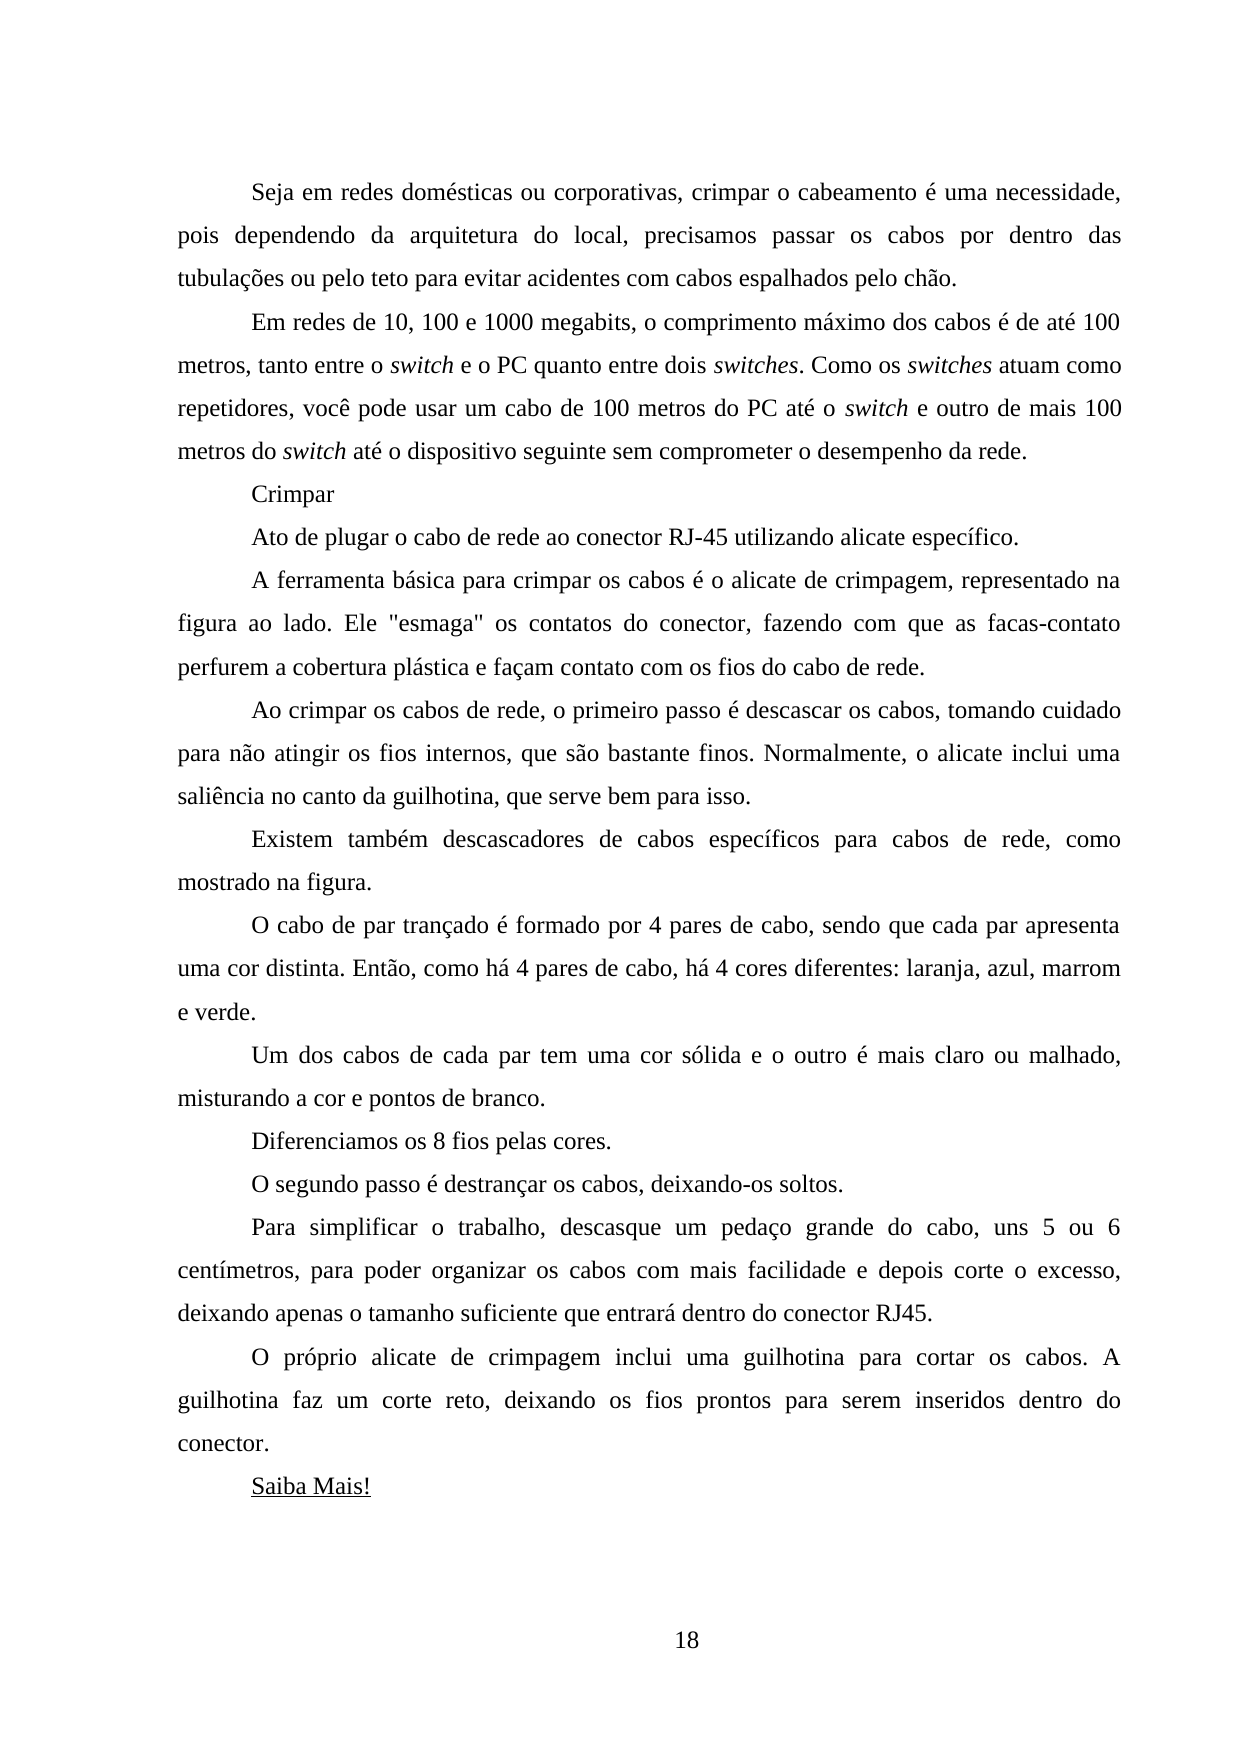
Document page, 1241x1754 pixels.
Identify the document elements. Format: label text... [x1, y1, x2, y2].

text Ao crimpar os cabos de rede, o primeiro passo é descascar os cabos, tomando cuidado para não atingir os fios internos, que são bastante finos. Normalmente, o alicate inclui uma saliência no canto da guilhotina, que serve bem para isso. [177, 695, 1122, 810]
text Existem também descascadores de cabos específicos para cabos de rede, como mostrado na figura. [177, 824, 1122, 896]
text O próprio alicate de crimpagem inclui uma guilhotina para cortar os cabos. A guilhotina faz um corte reto, deixando os fios prontos para serem inseridos dentro do conector. [177, 1342, 1122, 1457]
text Seja em redes domésticas ou corporativas, crimpar o cabeamento é uma necessidade, pois dependendo da arquitetura do local, precisamos passar os cabos por dentro das tubulações ou pelo teto para evitar acidentes com cabos espalhados pelo chão. [177, 177, 1122, 292]
text Diferenciamos os 8 fios pelas cores. [177, 1126, 1122, 1155]
text Ato de plugar o cabo de rede ao conector RJ-45 utilizando alicate específico. [177, 522, 1122, 551]
text Em redes de 10, 100 e 1000 megabits, o comprimento máximo dos cabos é de até 100 metros, tanto entre o switch e o PC quanto entre dois switches. Como os switches atuam como repetidores, você pode usar um cabo de 100 metros do PC até o switch e outro de mais 100 metros do switch até o dispositivo seguinte sem comprometer o desempenho da rede. [177, 307, 1122, 465]
text Para simplificar o trabalho, descasque um pedaço grande do cabo, uns 5 ou 6 centímetros, para poder organizar os cabos com mais facilidade e depois corte o excesso, deixando apenas o tamanho suficiente que entrará dentro do conector RJ45. [177, 1212, 1122, 1327]
text A ferramenta básica para crimpar os cabos é o alicate de crimpagem, representado na figura ao lado. Ele "esmaga" os contatos do conector, fazendo com que as facas-contato perfurem a cobertura plástica e façam contato com os fios do cabo de rede. [177, 565, 1122, 680]
text Crimpar [177, 479, 1122, 508]
text O cabo de par trançado é formado por 4 pares de cabo, sendo que cada par apresenta uma cor distinta. Então, como há 4 pares de cabo, há 4 cores diferentes: laranja, azul, marrom e verde. [177, 910, 1122, 1025]
text O segundo passo é destrançar os cabos, deixando-os soltos. [177, 1169, 1122, 1198]
text Saiba Mais! [177, 1471, 1122, 1500]
text Um dos cabos de cada par tem uma cor sólida e o outro é mais claro ou malhado, misturando a cor e pontos de branco. [177, 1040, 1122, 1112]
